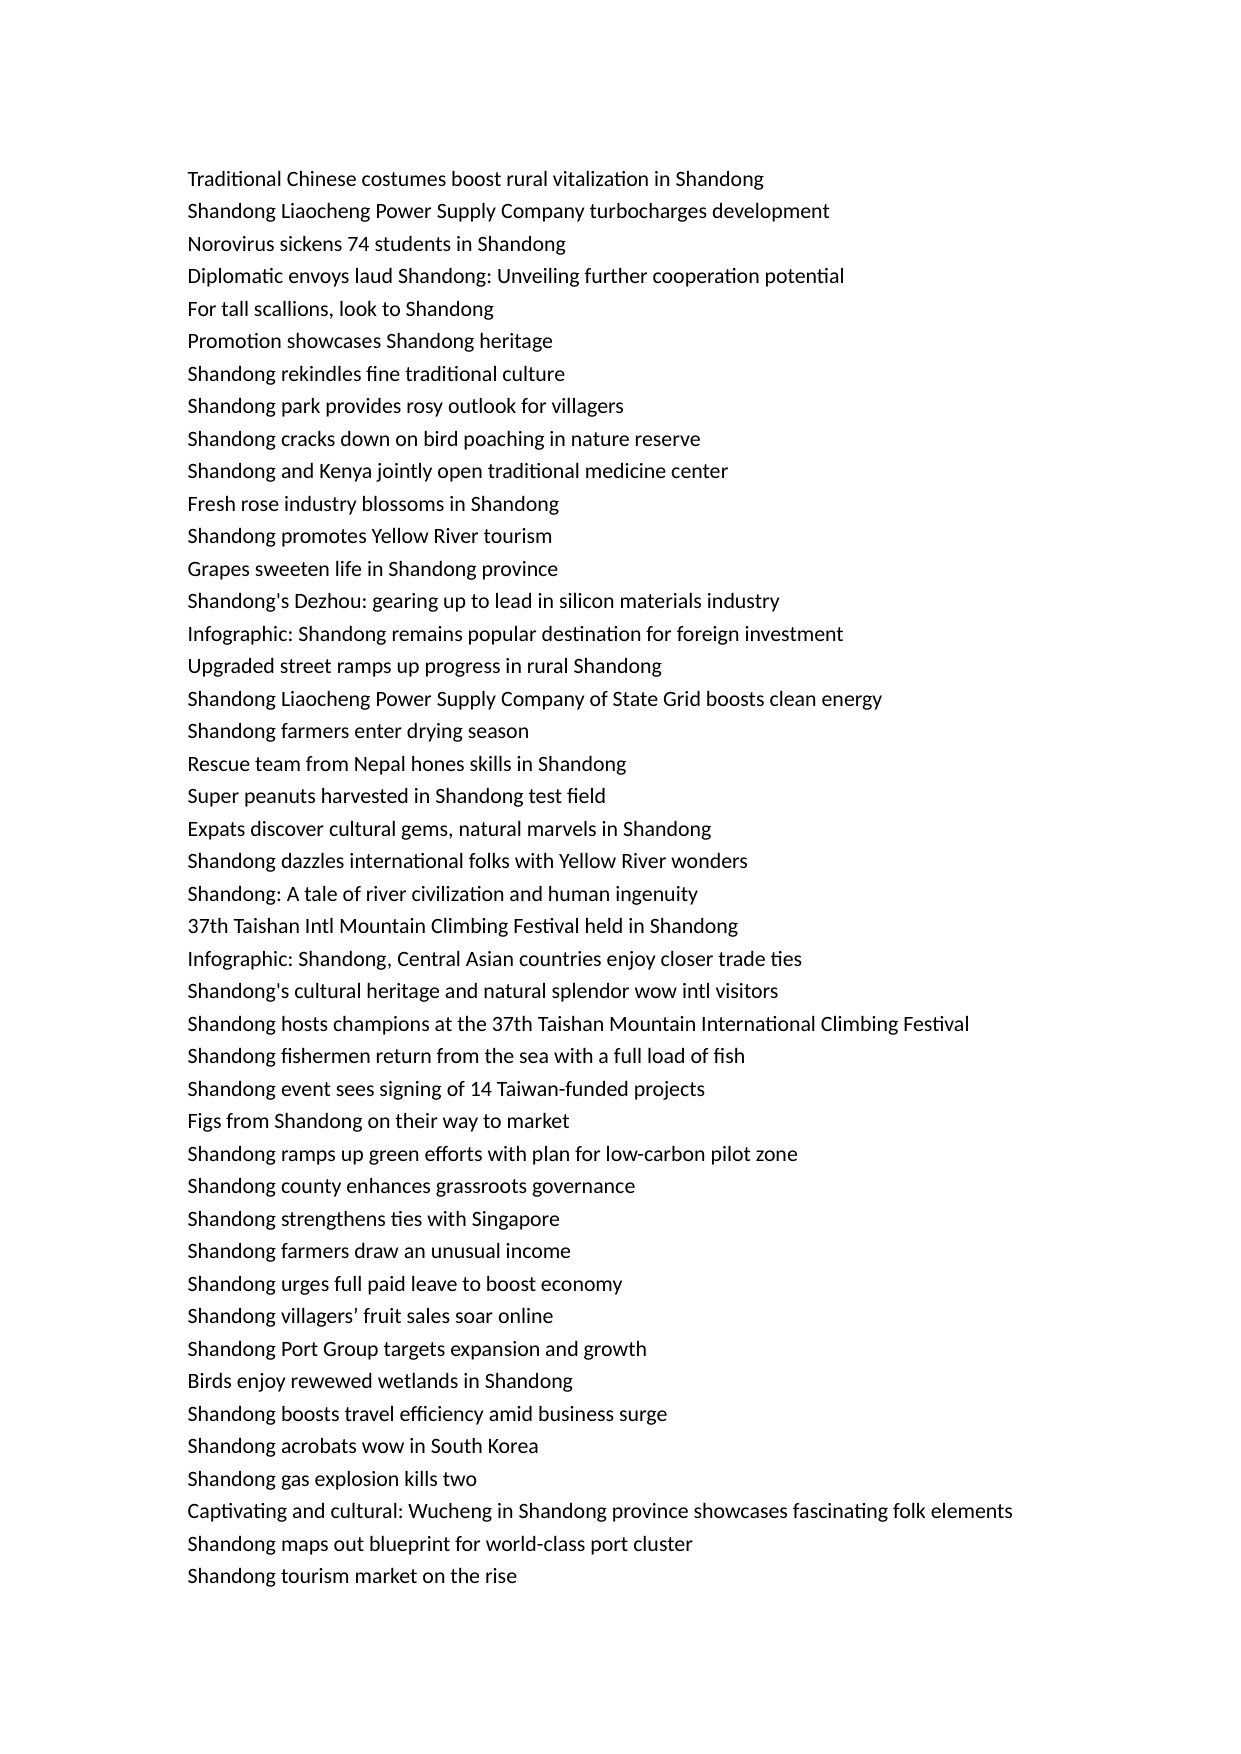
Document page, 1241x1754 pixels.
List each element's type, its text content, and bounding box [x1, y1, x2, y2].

text Shandong's Dezhou: gearing up to lead in silicon materials industry [187, 584, 1053, 617]
text Traditional Chinese costumes boost rural vitalization in Shandong [187, 162, 1053, 194]
text Captivating and cultural: Wucheng in Shandong province showcases fascinating folk elements [187, 1494, 1053, 1527]
text Shandong rekindles fine traditional culture [187, 357, 1053, 389]
text Shandong hosts champions at the 37th Taishan Mountain International Climbing Festival [187, 1007, 1053, 1039]
text Promotion showcases Shandong heritage [187, 324, 1053, 357]
text Shandong dazzles international folks with Yellow River wonders [187, 844, 1053, 877]
text Shandong and Kenya jointly open traditional medicine center [187, 454, 1053, 487]
text Grapes sweeten life in Shandong province [187, 552, 1053, 584]
text Shandong event sees signing of 14 Taiwan-funded projects [187, 1072, 1053, 1104]
text Expats discover cultural gems, natural marvels in Shandong [187, 812, 1053, 844]
text Infographic: Shandong remains popular destination for foreign investment [187, 617, 1053, 649]
text Shandong promotes Yellow River tourism [187, 519, 1053, 552]
text Shandong's cultural heritage and natural splendor wow intl visitors [187, 974, 1053, 1007]
text Shandong farmers draw an unusual income [187, 1234, 1053, 1267]
text Shandong Port Group targets expansion and growth [187, 1332, 1053, 1364]
text Shandong Liaocheng Power Supply Company of State Grid boosts clean energy [187, 682, 1053, 714]
text Super peanuts harvested in Shandong test field [187, 779, 1053, 812]
text For tall scallions, look to Shandong [187, 292, 1053, 324]
text Shandong county enhances grassroots governance [187, 1169, 1053, 1202]
text Infographic: Shandong, Central Asian countries enjoy closer trade ties [187, 942, 1053, 974]
text Figs from Shandong on their way to market [187, 1104, 1053, 1137]
text Shandong cracks down on bird poaching in nature reserve [187, 422, 1053, 454]
text Shandong maps out blueprint for world-class port cluster [187, 1527, 1053, 1559]
text Shandong farmers enter drying season [187, 714, 1053, 747]
text Shandong park provides rosy outlook for villagers [187, 389, 1053, 422]
text Shandong urges full paid leave to boost economy [187, 1267, 1053, 1299]
text Shandong strengthens ties with Singapore [187, 1202, 1053, 1234]
text Upgraded street ramps up progress in rural Shandong [187, 649, 1053, 682]
text 37th Taishan Intl Mountain Climbing Festival held in Shandong [187, 909, 1053, 942]
text Shandong boosts travel efficiency amid business surge [187, 1397, 1053, 1429]
text Shandong ramps up green efforts with plan for low-carbon pilot zone [187, 1137, 1053, 1169]
text Birds enjoy rewewed wetlands in Shandong [187, 1364, 1053, 1397]
text Fresh rose industry blossoms in Shandong [187, 487, 1053, 519]
text Shandong Liaocheng Power Supply Company turbocharges development [187, 194, 1053, 227]
text Diplomatic envoys laud Shandong: Unveiling further cooperation potential [187, 259, 1053, 292]
text Norovirus sickens 74 students in Shandong [187, 227, 1053, 259]
text Shandong: A tale of river civilization and human ingenuity [187, 877, 1053, 909]
text Shandong fishermen return from the sea with a full load of fish [187, 1039, 1053, 1072]
text Shandong acrobats wow in South Korea [187, 1429, 1053, 1462]
text Shandong tourism market on the rise [187, 1559, 1053, 1592]
text Shandong gas explosion kills two [187, 1462, 1053, 1494]
text Rescue team from Nepal hones skills in Shandong [187, 747, 1053, 779]
text Shandong villagers’ fruit sales soar online [187, 1299, 1053, 1332]
